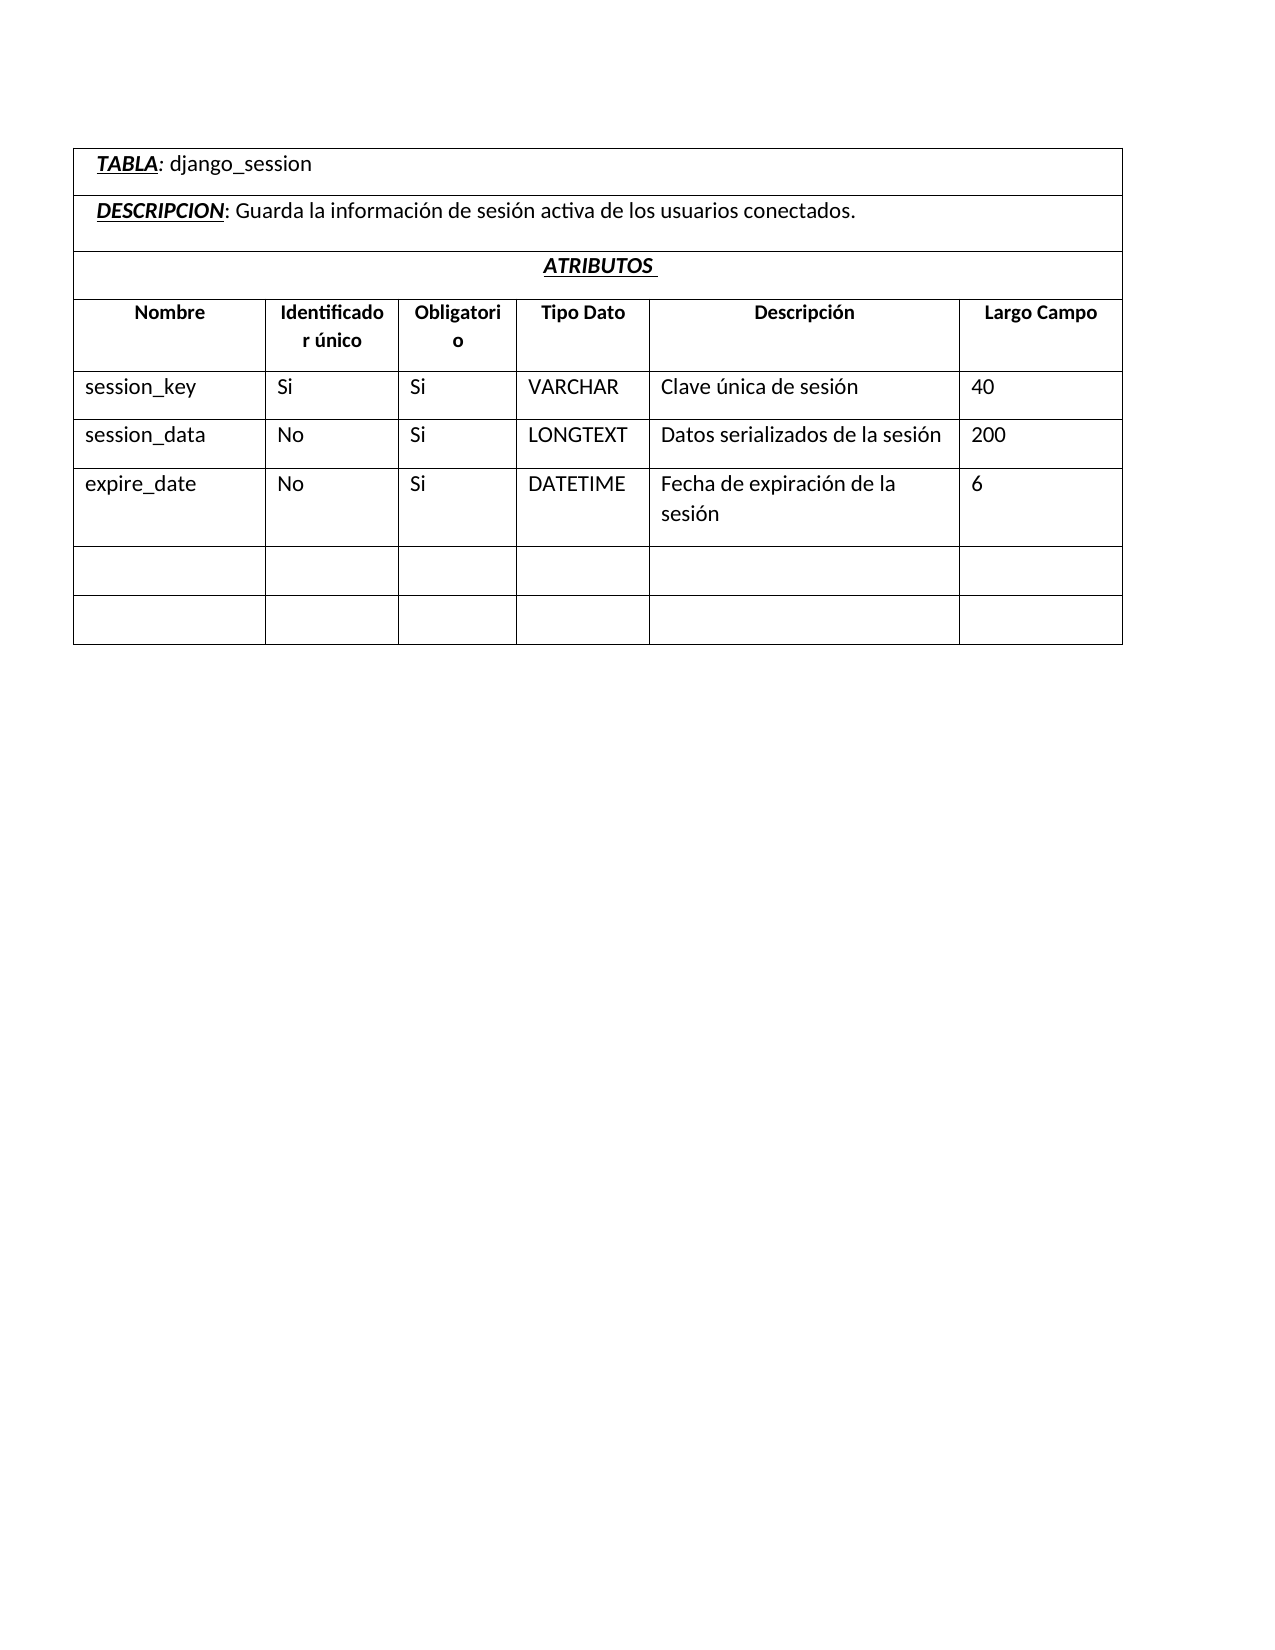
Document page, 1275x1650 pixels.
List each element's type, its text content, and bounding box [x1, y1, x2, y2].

table_cell Tipo Dato [517, 300, 649, 371]
table_cell Descripción [650, 300, 959, 371]
table_cell session_data [74, 420, 265, 468]
table_cell [266, 547, 398, 594]
table_cell Si [266, 372, 398, 419]
table_cell VARCHAR [517, 372, 649, 419]
table_header TABLA: django_session [74, 149, 1122, 195]
table_cell [650, 596, 959, 643]
table_cell DATETIME [517, 469, 649, 546]
table_cell 6 [960, 469, 1122, 546]
table_cell LONGTEXT [517, 420, 649, 468]
table_cell DESCRIPCION: Guarda la información de sesión activa de los usuarios conectados. [74, 196, 1122, 251]
table_cell [399, 547, 516, 594]
table_cell ATRIBUTOS [74, 252, 1122, 298]
table_cell [266, 596, 398, 643]
table_cell [960, 547, 1122, 594]
table_cell Identificador único [266, 300, 398, 371]
table_cell Clave única de sesión [650, 372, 959, 419]
table_cell Si [399, 372, 516, 419]
table_cell [517, 596, 649, 643]
table_cell [399, 596, 516, 643]
table_cell [650, 547, 959, 594]
table_cell Nombre [74, 300, 265, 371]
table_cell 200 [960, 420, 1122, 468]
table_cell Largo Campo [960, 300, 1122, 371]
table_cell [74, 547, 265, 594]
table_cell session_key [74, 372, 265, 419]
table_cell Datos serializados de la sesión [650, 420, 959, 468]
table_cell expire_date [74, 469, 265, 546]
table_cell No [266, 420, 398, 468]
table_cell Fecha de expiración de la sesión [650, 469, 959, 546]
table_cell No [266, 469, 398, 546]
table_cell 40 [960, 372, 1122, 419]
table_cell [517, 547, 649, 594]
table_cell Si [399, 420, 516, 468]
table_cell [74, 596, 265, 643]
table_cell Si [399, 469, 516, 546]
table_cell [960, 596, 1122, 643]
table_cell Obligatorio [399, 300, 516, 371]
